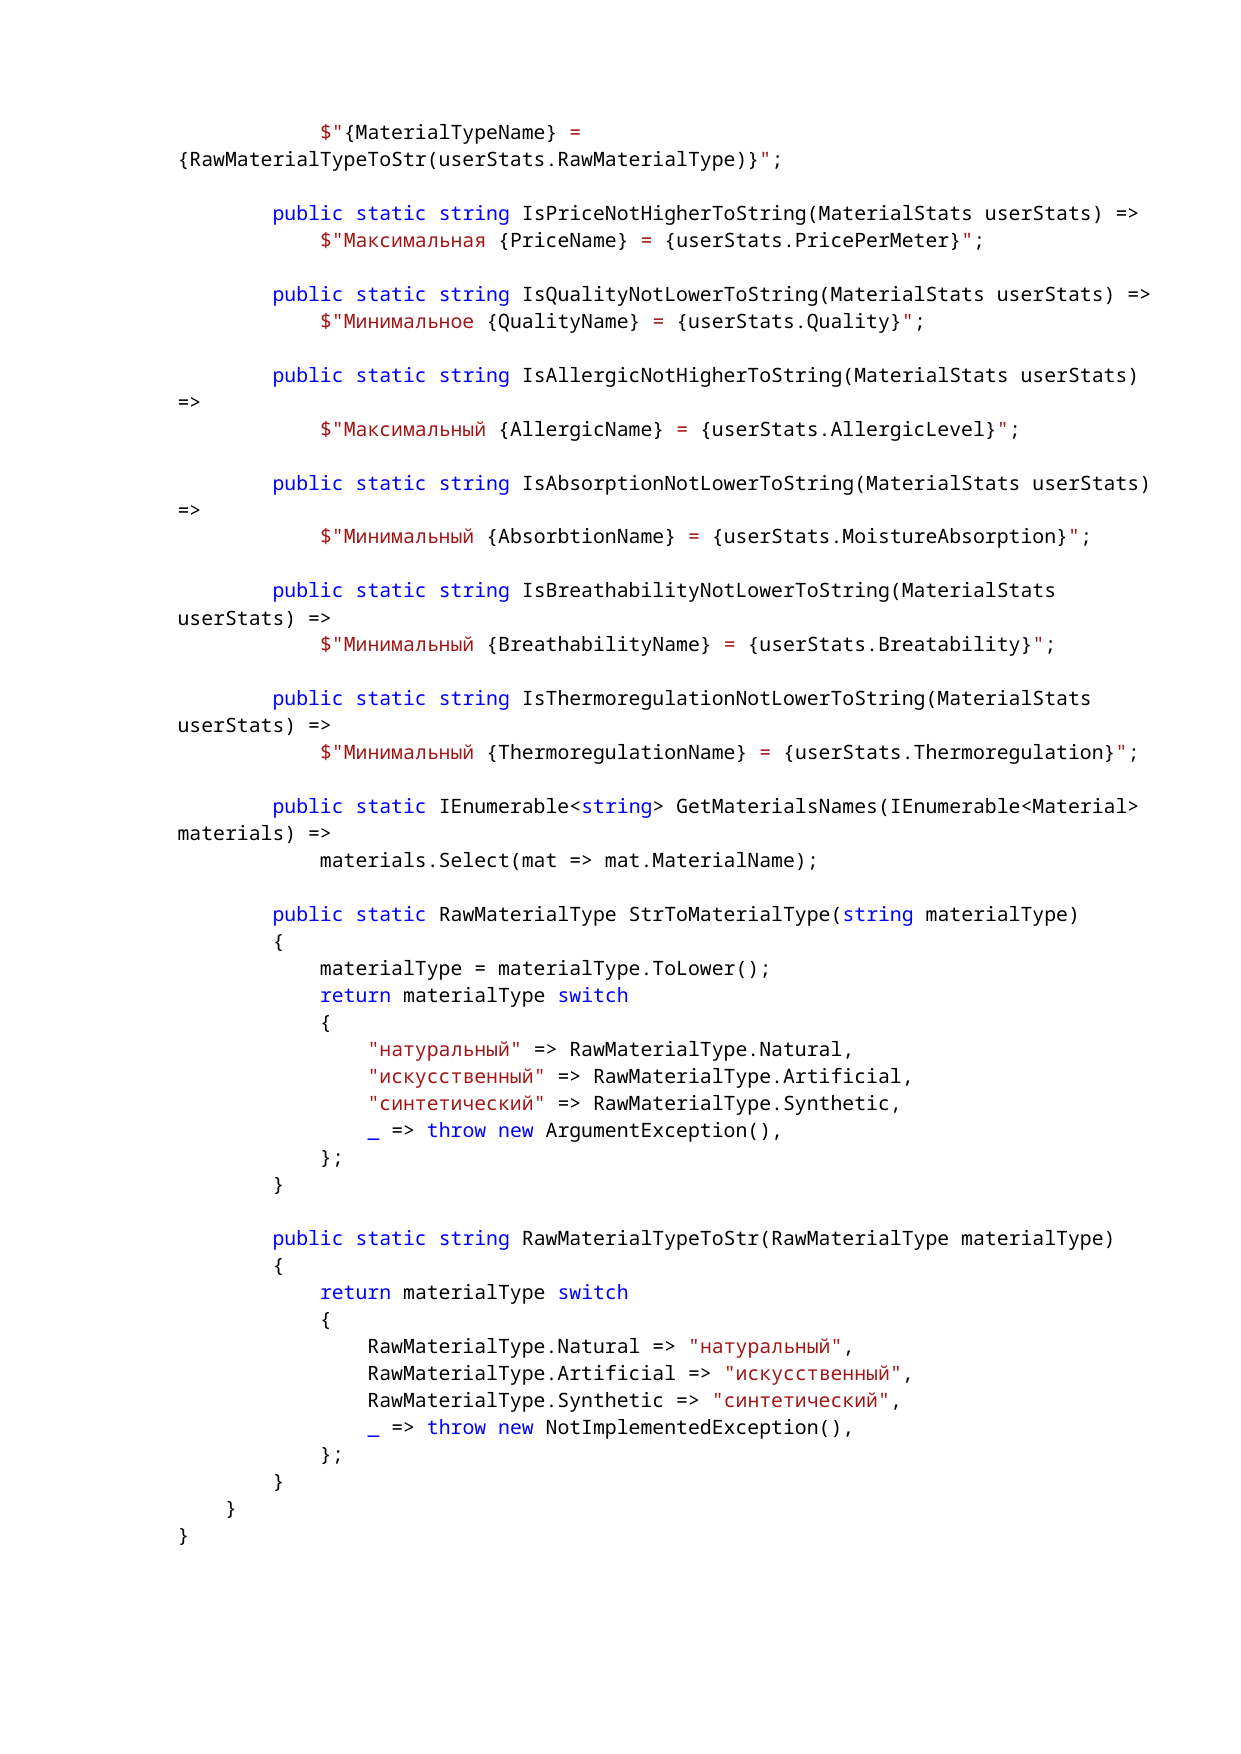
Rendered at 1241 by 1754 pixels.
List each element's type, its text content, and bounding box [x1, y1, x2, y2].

text $"Минимальный {AbsorbtionName} = {userStats.MoistureAbsorption}"; [177, 523, 1152, 550]
text public static RawMaterialType StrToMaterialType(string materialType) [177, 901, 1152, 927]
text }; [177, 1143, 1152, 1170]
text $"Минимальный {BreathabilityName} = {userStats.Breatability}"; [177, 631, 1152, 658]
text public static string IsQualityNotLowerToString(MaterialStats userStats) => [177, 280, 1152, 307]
text public static string RawMaterialTypeToStr(RawMaterialType materialType) [177, 1224, 1152, 1251]
text RawMaterialType.Natural => "натуральный", [177, 1332, 1152, 1359]
text return materialType switch [177, 981, 1152, 1008]
text $"Максимальный {AllergicName} = {userStats.AllergicLevel}"; [177, 415, 1152, 442]
text "натуральный" => RawMaterialType.Natural, [177, 1035, 1152, 1062]
text } [177, 1494, 1152, 1521]
text RawMaterialType.Artificial => "искусственный", [177, 1359, 1152, 1386]
text { [177, 1008, 1152, 1035]
text } [177, 1521, 1152, 1548]
text public static string IsAbsorptionNotLowerToString(MaterialStats userStats) => [177, 469, 1152, 523]
text { [177, 927, 1152, 954]
text public static string IsBreathabilityNotLowerToString(MaterialStats userStats) => [177, 577, 1152, 631]
text $"Максимальная {PriceName} = {userStats.PricePerMeter}"; [177, 226, 1152, 253]
text $"{MaterialTypeName} = {RawMaterialTypeToStr(userStats.RawMaterialType)}"; [177, 118, 1152, 172]
text public static string IsPriceNotHigherToString(MaterialStats userStats) => [177, 199, 1152, 226]
text public static string IsThermoregulationNotLowerToString(MaterialStats userStats) => [177, 685, 1152, 739]
text materialType = materialType.ToLower(); [177, 954, 1152, 981]
text { [177, 1251, 1152, 1278]
text { [177, 1305, 1152, 1332]
text materials.Select(mat => mat.MaterialName); [177, 847, 1152, 873]
text "синтетический" => RawMaterialType.Synthetic, [177, 1089, 1152, 1116]
text public static string IsAllergicNotHigherToString(MaterialStats userStats) => [177, 361, 1152, 415]
text $"Минимальное {QualityName} = {userStats.Quality}"; [177, 307, 1152, 334]
text _ => throw new ArgumentException(), [177, 1116, 1152, 1143]
text return materialType switch [177, 1278, 1152, 1305]
text }; [177, 1440, 1152, 1467]
text RawMaterialType.Synthetic => "синтетический", [177, 1386, 1152, 1413]
text "искусственный" => RawMaterialType.Artificial, [177, 1062, 1152, 1089]
text public static IEnumerable<string> GetMaterialsNames(IEnumerable<Material> materials) => [177, 793, 1152, 847]
text _ => throw new NotImplementedException(), [177, 1413, 1152, 1440]
text } [177, 1467, 1152, 1494]
text $"Минимальный {ThermoregulationName} = {userStats.Thermoregulation}"; [177, 739, 1152, 766]
text } [177, 1170, 1152, 1197]
